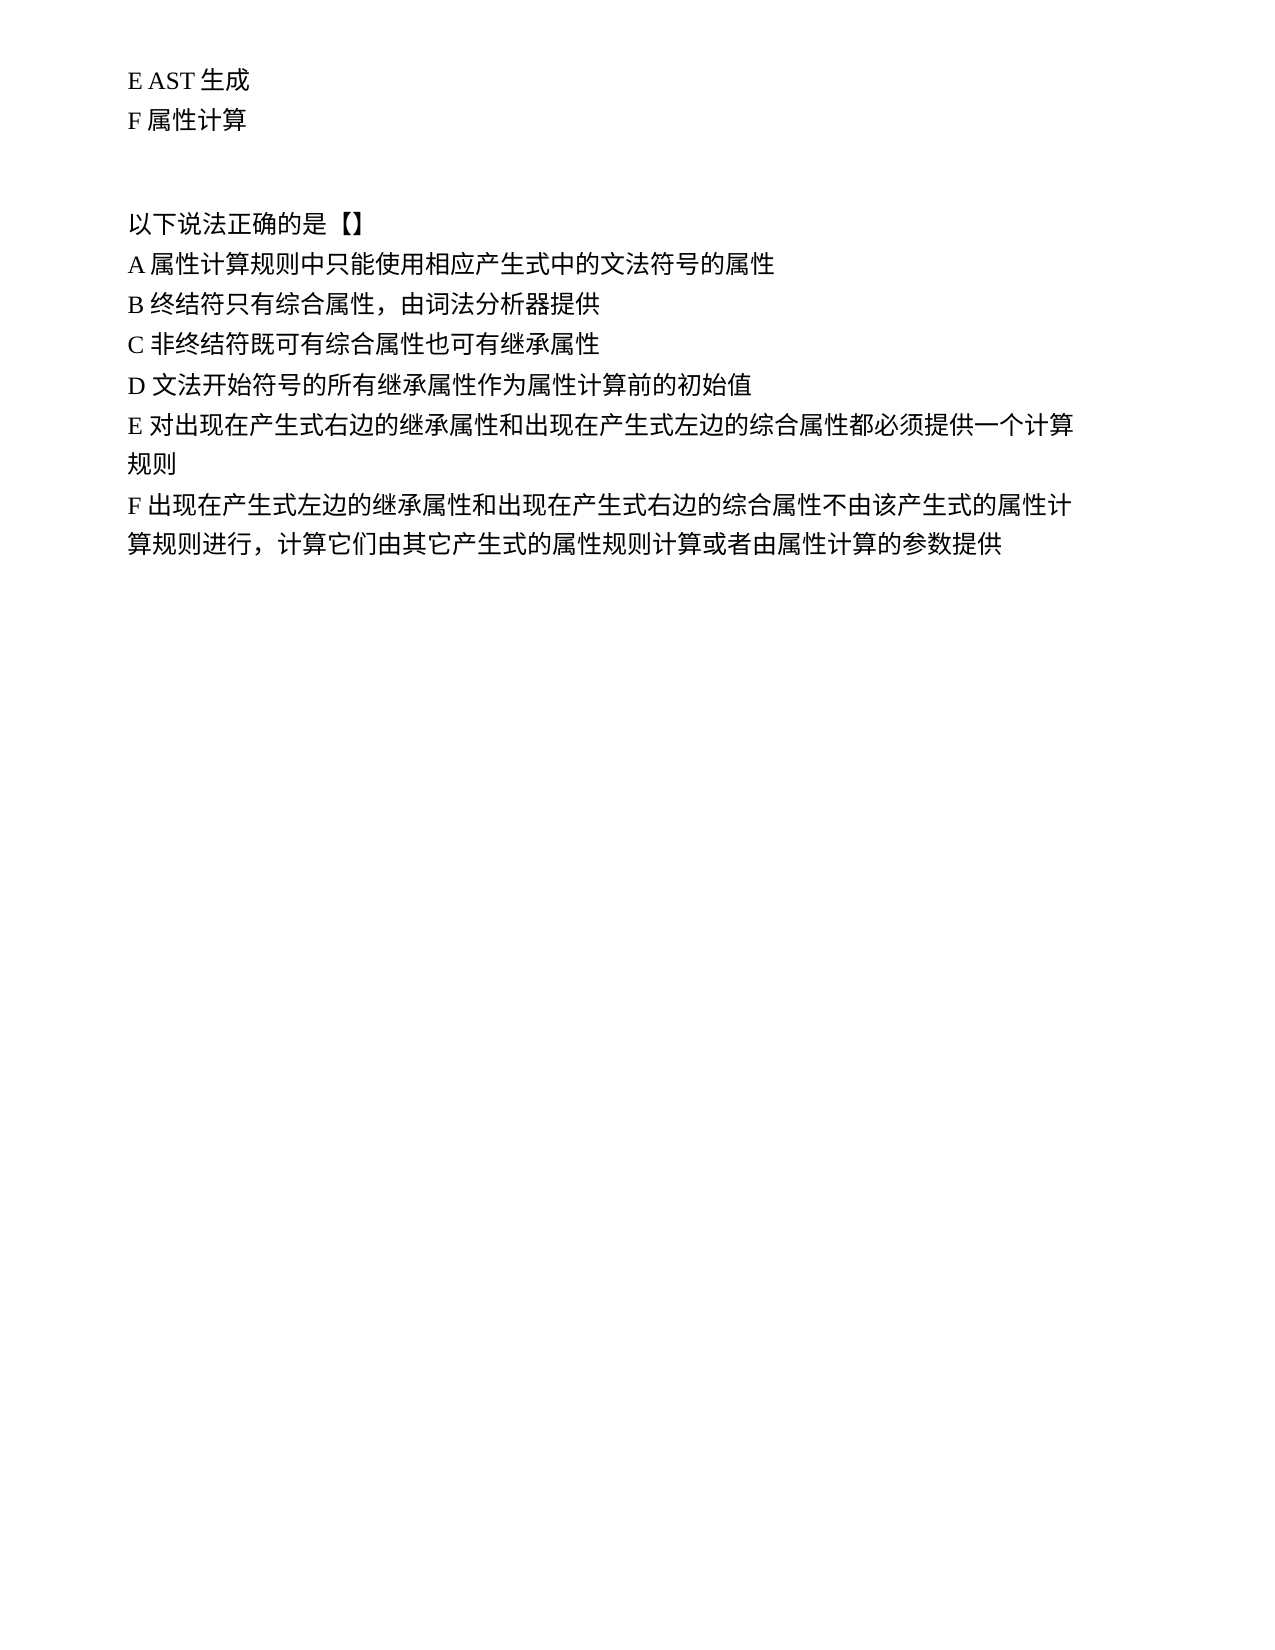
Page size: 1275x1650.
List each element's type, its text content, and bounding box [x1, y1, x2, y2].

text C 非终结符既可有综合属性也可有继承属性 [127, 325, 1087, 361]
text 以下说法正确的是【】 [127, 205, 1087, 241]
text D 文法开始符号的所有继承属性作为属性计算前的初始值 [127, 365, 1087, 401]
text F 属性计算 [127, 101, 1087, 137]
text E AST生成 [127, 61, 1087, 97]
text F 出现在产生式左边的继承属性和出现在产生式右边的综合属性不由该产生式的属性计算规则进行，计算它们由其它产生式的属性规则计算或者由属性计算的参数提供 [127, 485, 1087, 561]
text E 对出现在产生式右边的继承属性和出现在产生式左边的综合属性都必须提供一个计算规则 [127, 405, 1087, 481]
text A 属性计算规则中只能使用相应产生式中的文法符号的属性 [127, 245, 1087, 281]
text B 终结符只有综合属性，由词法分析器提供 [127, 285, 1087, 321]
